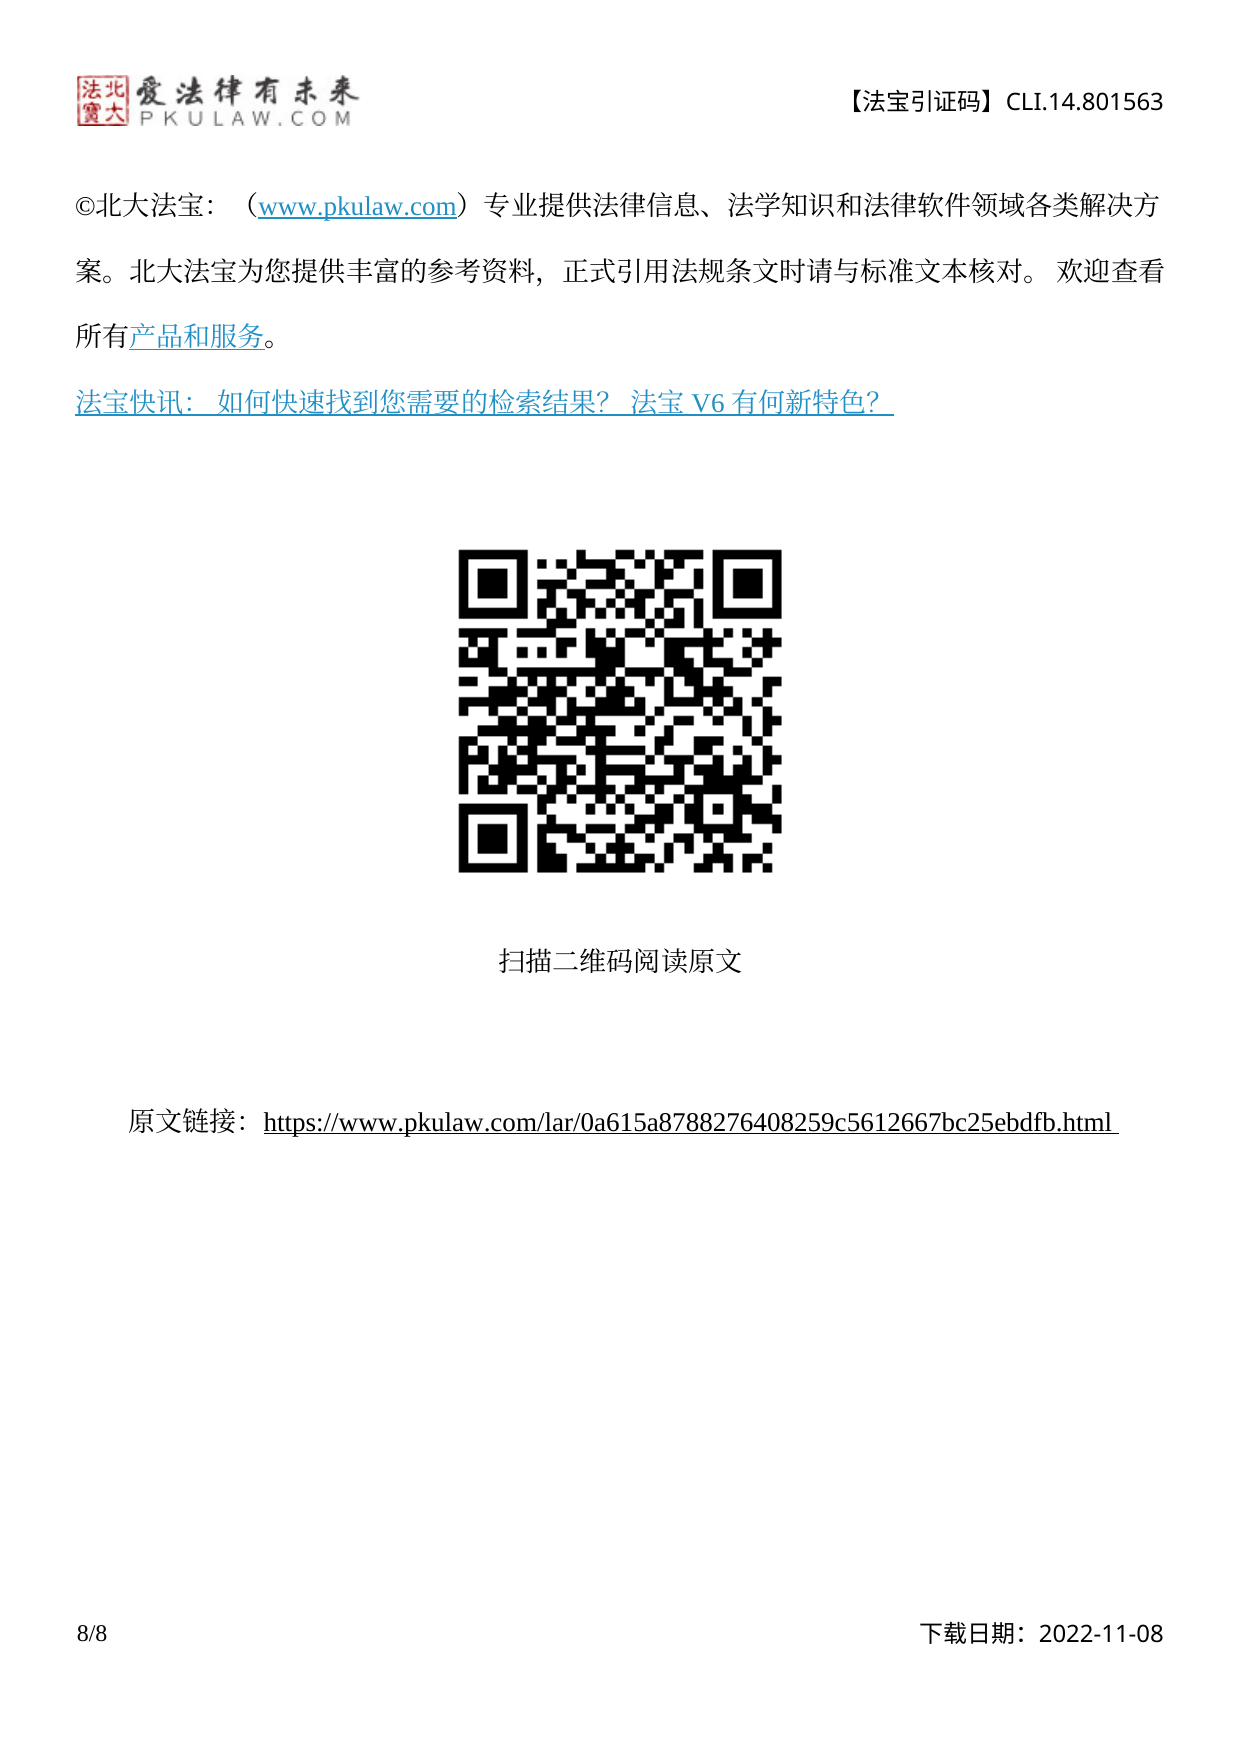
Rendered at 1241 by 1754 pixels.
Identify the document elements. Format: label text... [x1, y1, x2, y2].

text 原文链接：https://www.pkulaw.com/lar/0a615a8788276408259c5612667bc25ebdfb.html [75, 1071, 1165, 1137]
text ©北大法宝：（www.pkulaw.com）专业提供法律信息、法学知识和法律软件领域各类解决方案。北大法宝为您提供丰富的参考资料，正式引用法规条文时请与标准文本核对。 欢迎查看所有产品和服务。 法宝快讯： 如何快速找到您需要的检索结果？ 法宝 V6 有何新特色？ [75, 156, 1165, 418]
text 扫描二维码阅读原文 [169, 912, 1071, 978]
picture [420, 511, 821, 912]
picture [76, 75, 361, 126]
